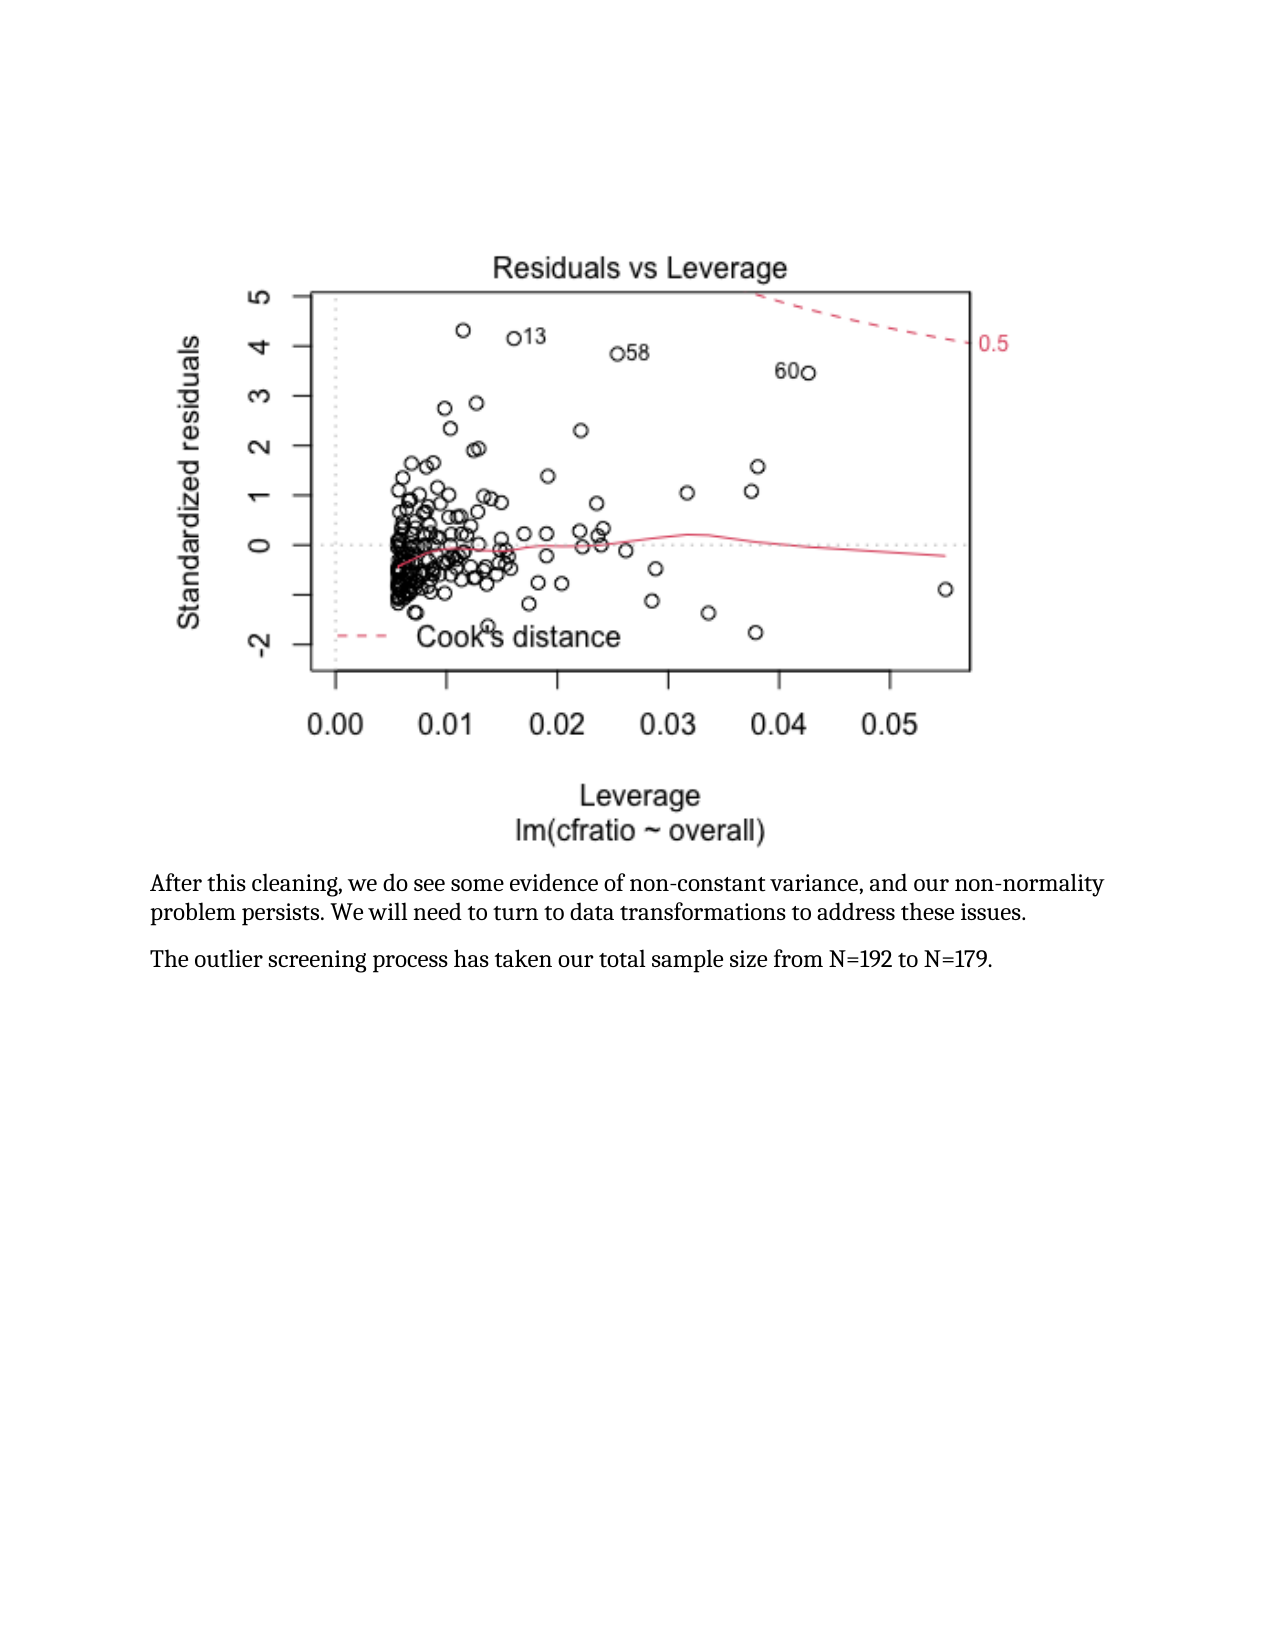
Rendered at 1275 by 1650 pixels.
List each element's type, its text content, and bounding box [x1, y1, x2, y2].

text After this cleaning, we do see some evidence of non-constant variance, and our non-normality problem persists. We will need to turn to data transformations to address these issues. [150, 869, 1125, 926]
picture [168, 150, 1044, 850]
text The outlier screening process has taken our total sample size from N=192 to N=179. [150, 945, 1125, 974]
